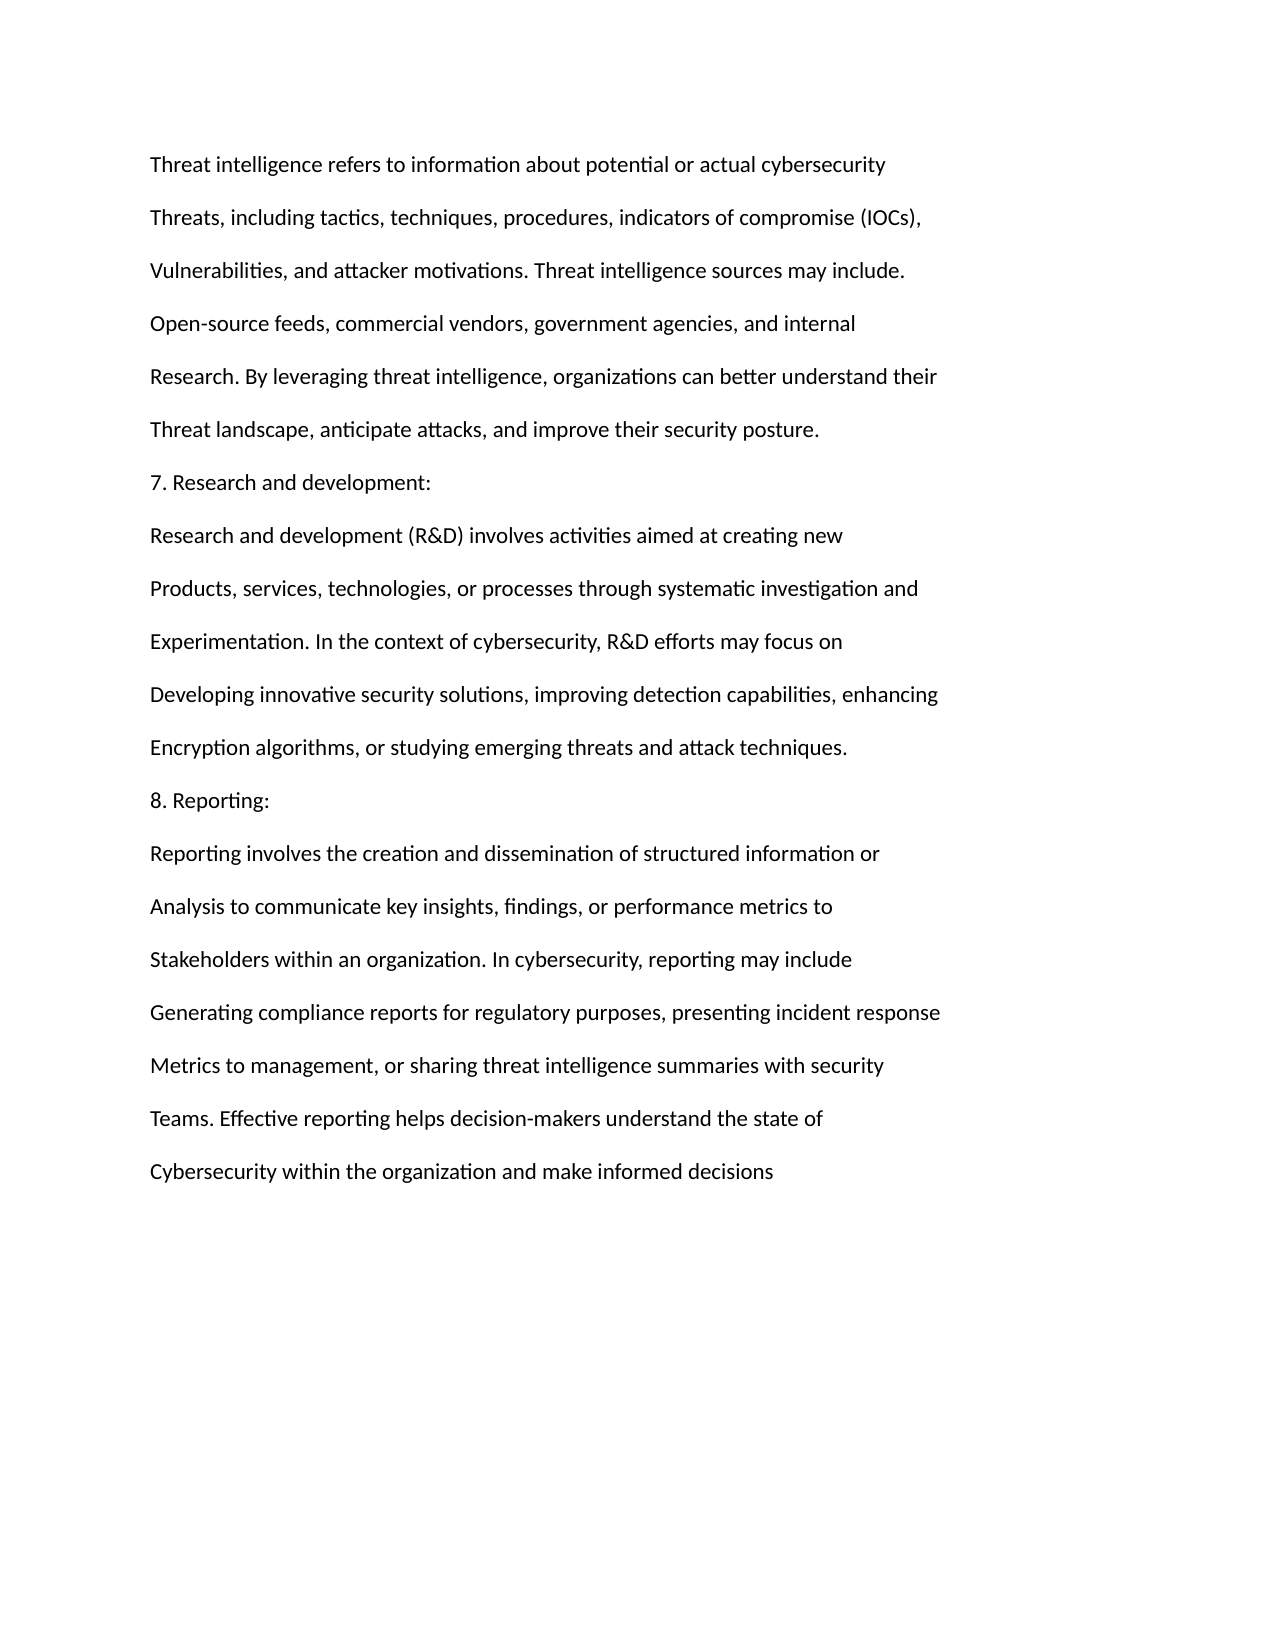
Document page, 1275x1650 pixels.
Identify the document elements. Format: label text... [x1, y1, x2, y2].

text Research and development (R&D) involves activities aimed at creating new [150, 521, 1125, 549]
text Reporting involves the creation and dissemination of structured information or [150, 839, 1125, 867]
text Cybersecurity within the organization and make informed decisions [150, 1157, 1125, 1185]
text Encryption algorithms, or studying emerging threats and attack techniques. [150, 733, 1125, 761]
text Analysis to communicate key insights, findings, or performance metrics to [150, 892, 1125, 920]
text Threat intelligence refers to information about potential or actual cybersecurity [150, 150, 1125, 178]
text Generating compliance reports for regulatory purposes, presenting incident response [150, 998, 1125, 1026]
text Open-source feeds, commercial vendors, government agencies, and internal [150, 309, 1125, 337]
text Vulnerabilities, and attacker motivations. Threat intelligence sources may include. [150, 256, 1125, 284]
text Teams. Effective reporting helps decision-makers understand the state of [150, 1104, 1125, 1132]
text Threats, including tactics, techniques, procedures, indicators of compromise (IOCs), [150, 203, 1125, 231]
text Threat landscape, anticipate attacks, and improve their security posture. [150, 415, 1125, 443]
text Stakeholders within an organization. In cybersecurity, reporting may include [150, 945, 1125, 973]
text Developing innovative security solutions, improving detection capabilities, enhancing [150, 680, 1125, 708]
text 8. Reporting: [150, 786, 1125, 814]
text Products, services, technologies, or processes through systematic investigation and [150, 574, 1125, 602]
text Metrics to management, or sharing threat intelligence summaries with security [150, 1051, 1125, 1079]
text 7. Research and development: [150, 468, 1125, 496]
text Experimentation. In the context of cybersecurity, R&D efforts may focus on [150, 627, 1125, 655]
text Research. By leveraging threat intelligence, organizations can better understand their [150, 362, 1125, 390]
